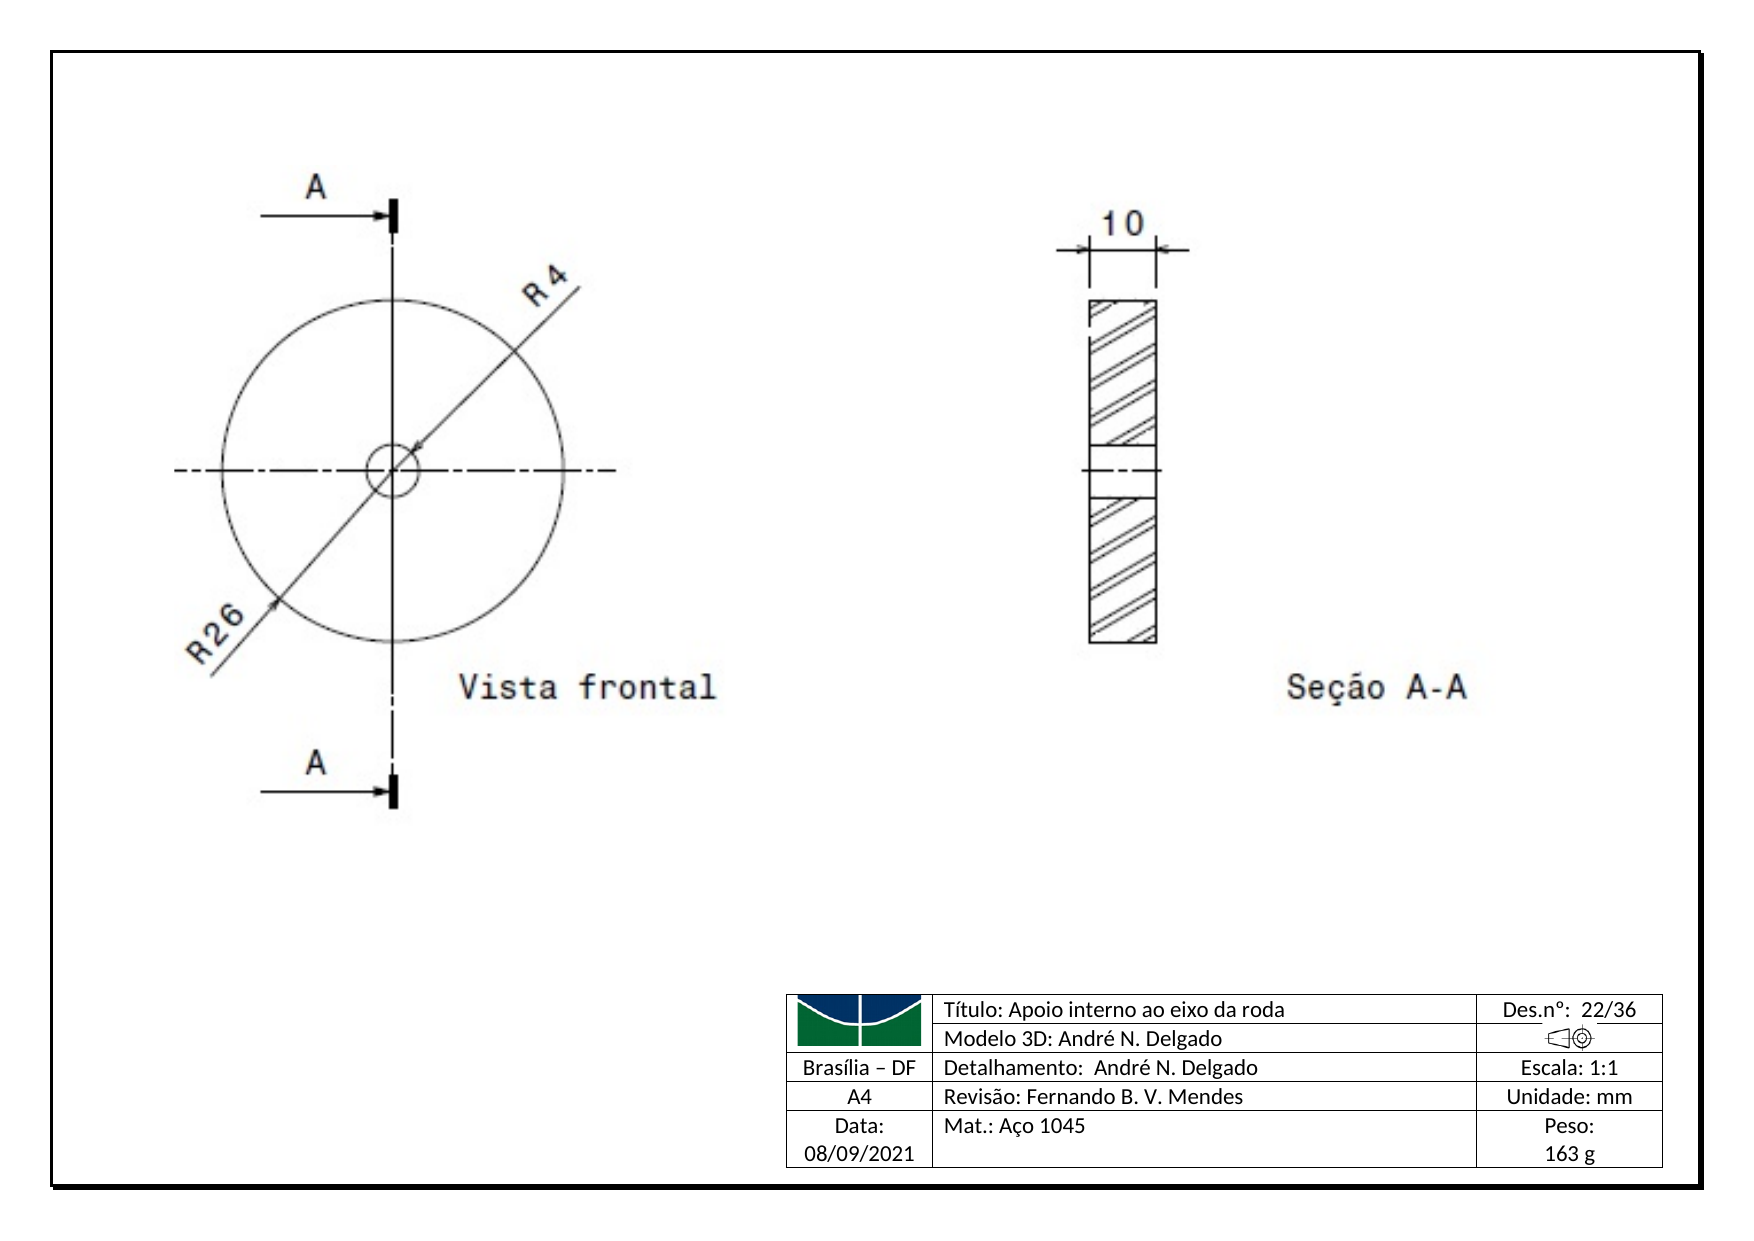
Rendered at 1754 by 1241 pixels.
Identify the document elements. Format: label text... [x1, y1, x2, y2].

table_cell Revisão: Fernando B. V. Mendes [933, 1082, 1476, 1110]
table_cell Mat.: Aço 1045 [933, 1111, 1476, 1167]
table_cell Detalhamento: André N. Delgado [933, 1053, 1476, 1081]
table_cell [1477, 1024, 1662, 1052]
table_cell Brasília – DF [787, 1053, 932, 1081]
table_header [787, 995, 932, 1052]
picture [797, 995, 922, 1046]
table_cell Data: 08/09/2021 [787, 1111, 932, 1167]
table_cell Peso: 163 g [1477, 1111, 1662, 1167]
table_cell A4 [787, 1082, 932, 1110]
picture [174, 165, 1518, 828]
table_cell Unidade: mm [1477, 1082, 1662, 1110]
picture [1542, 1023, 1597, 1051]
table_header Des.nº: 22/36 [1477, 995, 1662, 1023]
table_header Título: Apoio interno ao eixo da roda [933, 995, 1476, 1023]
table_cell Modelo 3D: André N. Delgado [933, 1024, 1476, 1052]
table_cell Escala: 1:1 [1477, 1053, 1662, 1081]
